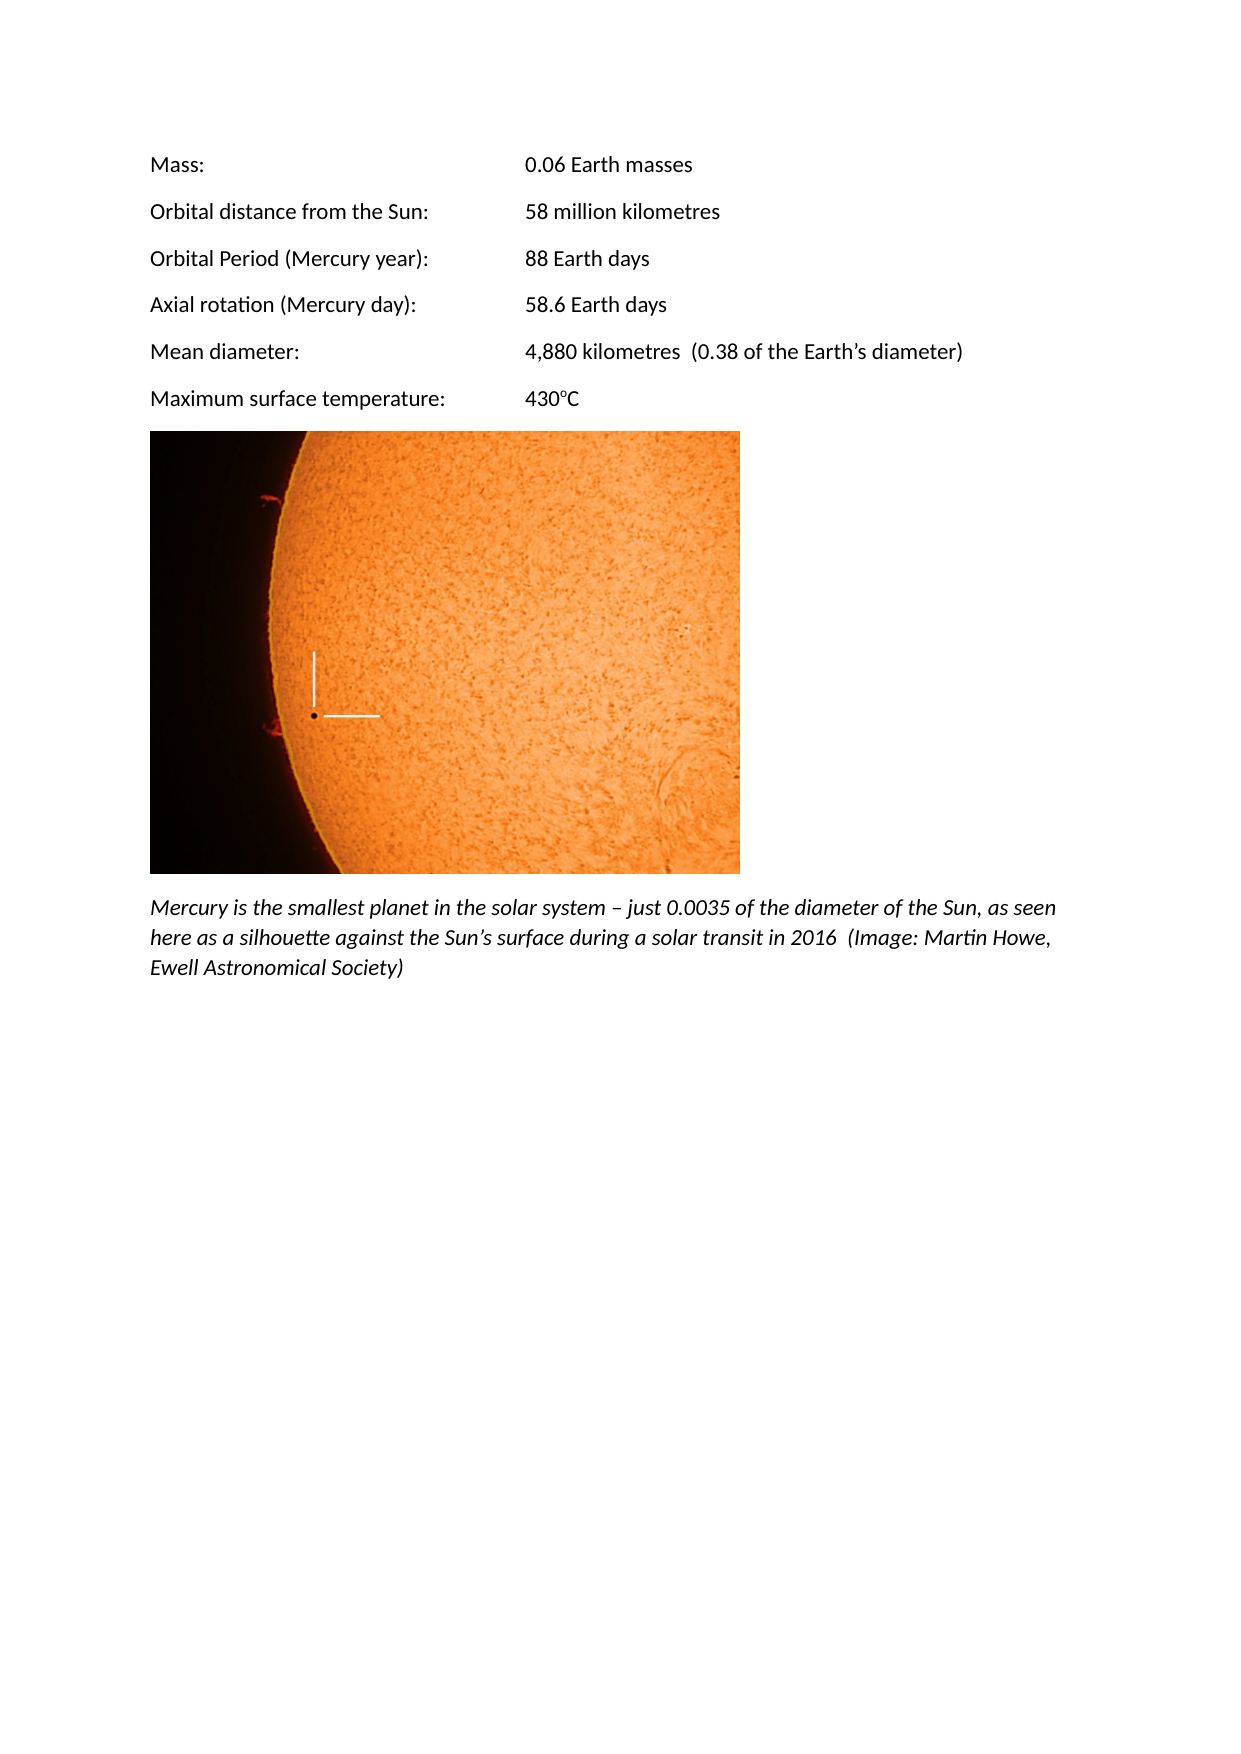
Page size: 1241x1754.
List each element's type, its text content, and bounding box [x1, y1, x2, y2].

text Axial rotation (Mercury day): 58.6 Earth days [150, 291, 1090, 319]
text Mercury is the smallest planet in the solar system – just 0.0035 of the diameter of the Sun, as seen here as a silhouette against the Sun’s surface during a solar transit in 2016 (Image: Martin Howe, Ewell Astronomical Society) [150, 893, 1090, 981]
text Mean diameter: 4,880 kilometres (0.38 of the Earth’s diameter) [150, 337, 1090, 366]
text Maximum surface temperature: 430oC [150, 384, 1090, 412]
text Mass: 0.06 Earth masses [150, 150, 1090, 178]
picture [150, 431, 740, 874]
text Orbital distance from the Sun: 58 million kilometres [150, 197, 1090, 225]
text Orbital Period (Mercury year): 88 Earth days [150, 244, 1090, 272]
